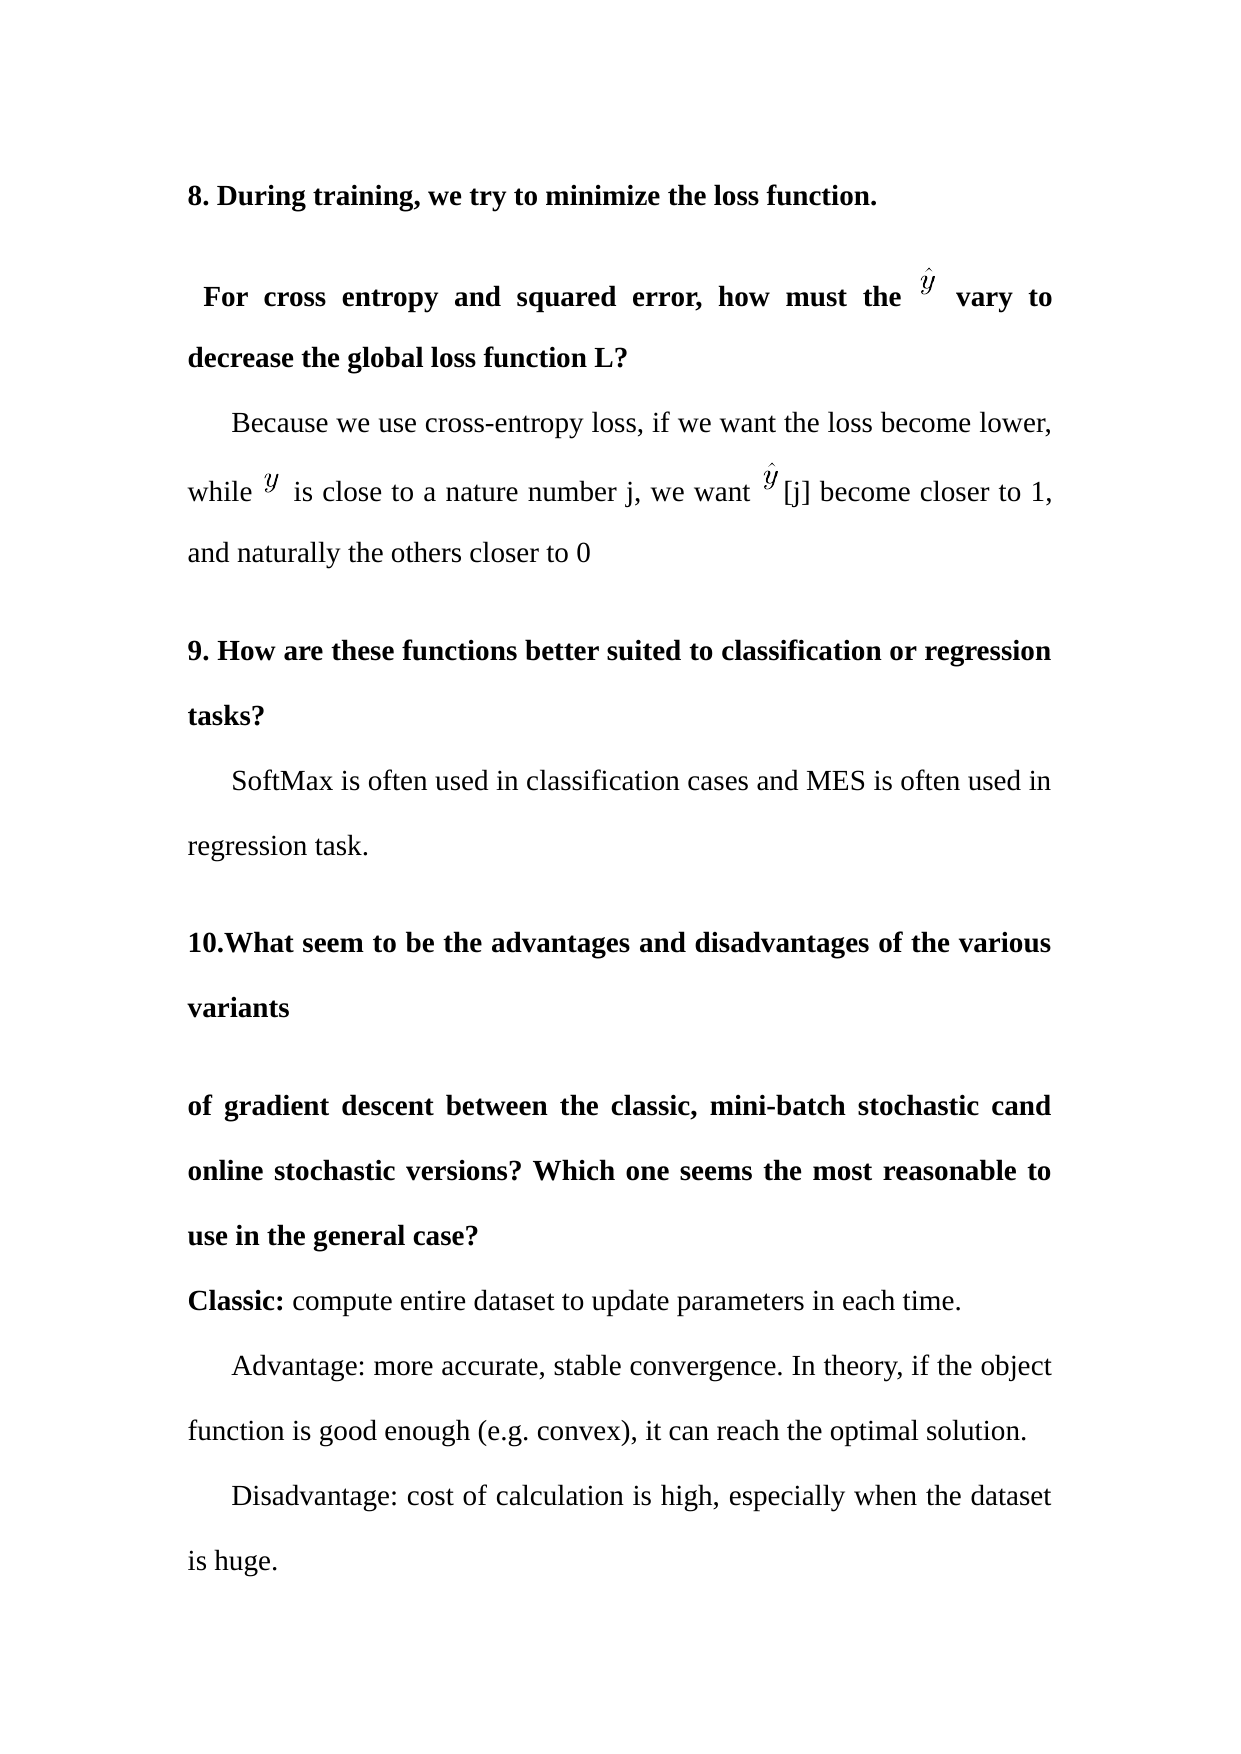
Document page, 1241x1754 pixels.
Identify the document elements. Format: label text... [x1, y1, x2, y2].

text Advantage: more accurate, stable convergence. In theory, if the object function is good enough (e.g. convex), it can reach the optimal solution. [187, 1332, 1053, 1462]
text 8. During training, we try to minimize the loss function. [187, 162, 1053, 227]
text 10.What seem to be the advantages and disadvantages of the various variants [187, 909, 1053, 1039]
text Classic: compute entire dataset to update parameters in each time. [187, 1267, 1053, 1332]
text of gradient descent between the classic, mini-batch stochastic cand online stochastic versions? Which one seems the most reasonable to use in the general case? [187, 1072, 1053, 1267]
text For cross entropy and squared error, how must the vary to decrease the global loss function L? [187, 259, 1053, 389]
text 9. How are these functions better suited to classification or regression tasks? [187, 617, 1053, 747]
text Disadvantage: cost of calculation is high, especially when the dataset is huge. [187, 1462, 1053, 1592]
text Because we use cross-entropy loss, if we want the loss become lower, while is close to a nature number j, we want [j] become closer to 1, and naturally the others closer to 0 [187, 389, 1053, 584]
text SoftMax is often used in classification cases and MES is often used in regression task. [187, 747, 1053, 877]
